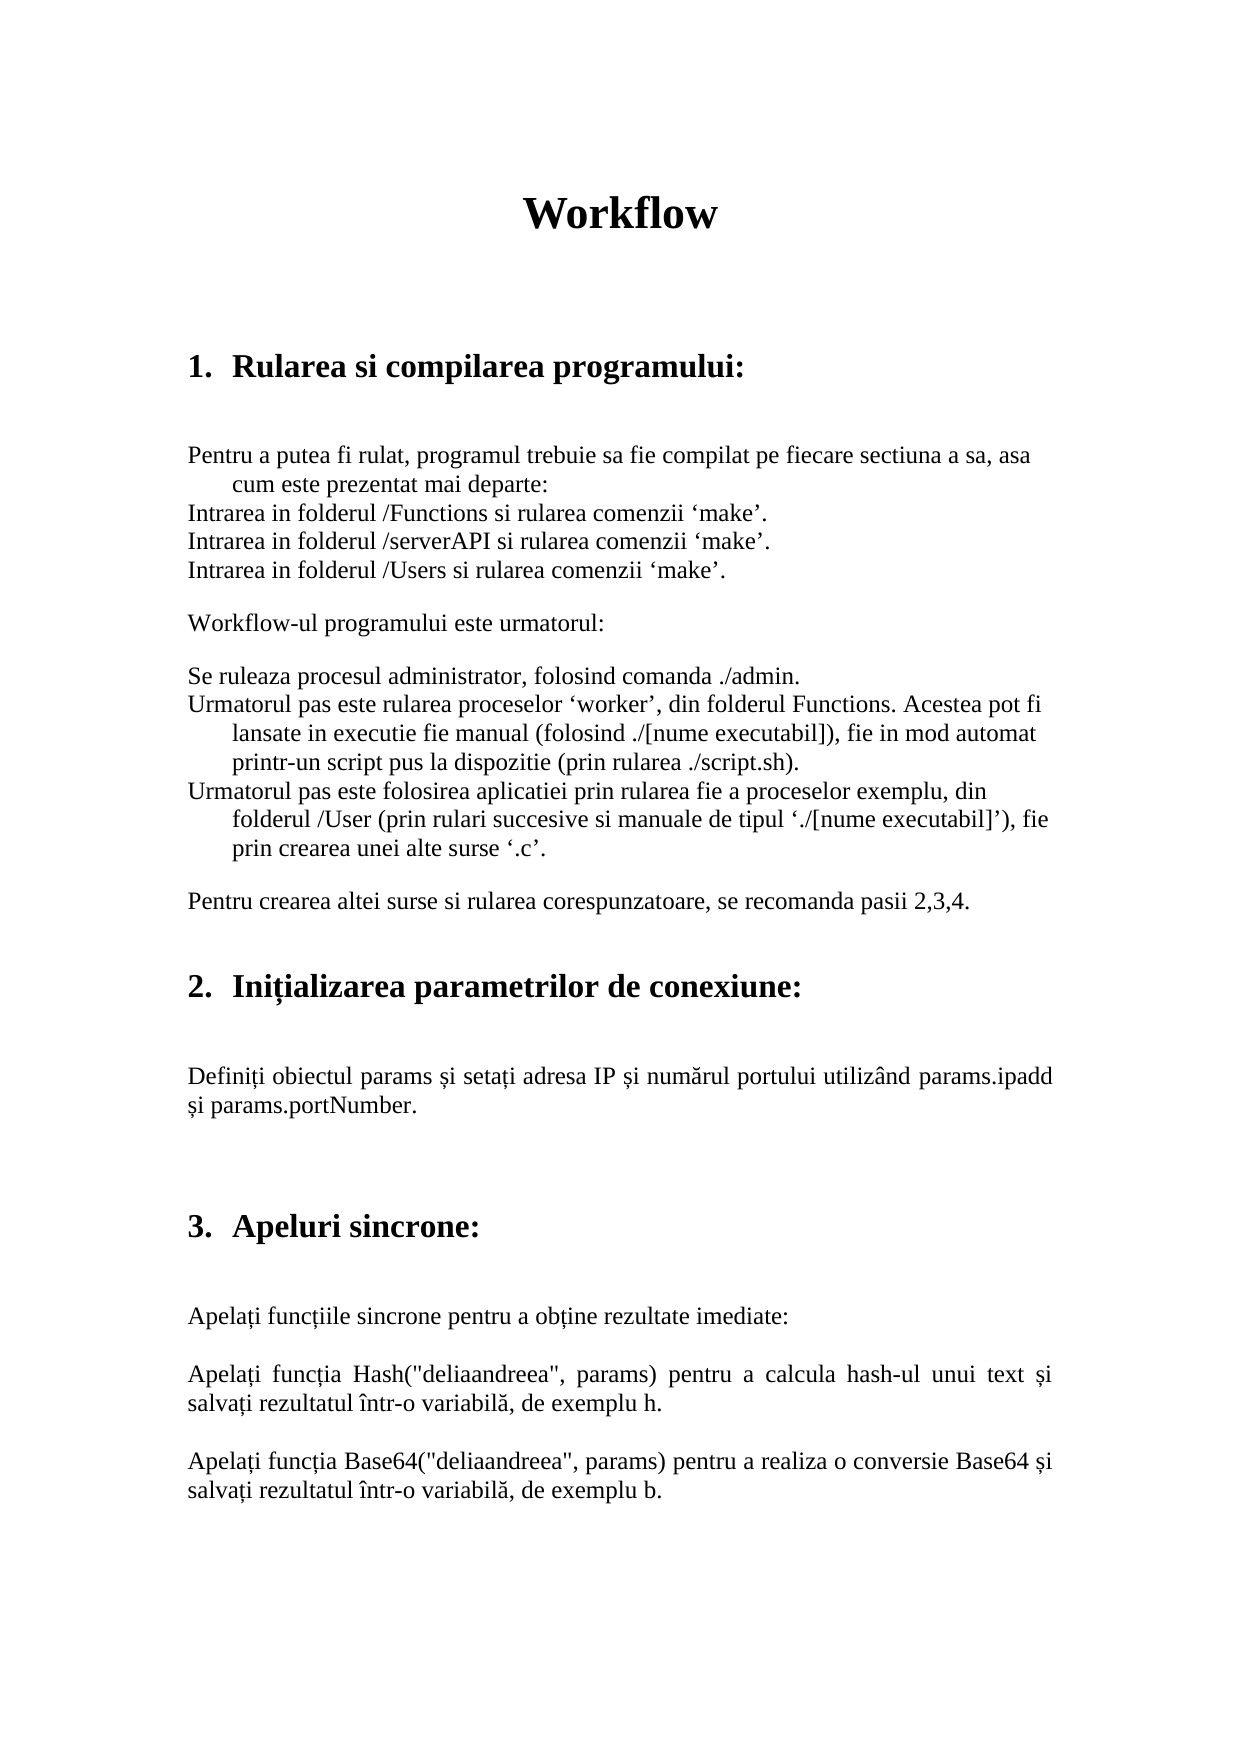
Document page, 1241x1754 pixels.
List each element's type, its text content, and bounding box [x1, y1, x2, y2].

subtitle Apeluri sincrone: [187, 1206, 1053, 1244]
list Definiți obiectul params și setați adresa IP și numărul portului utilizând params.ipadd și params.portNumber. [187, 1061, 1053, 1119]
text Se ruleaza procesul administrator, folosind comanda ./admin. [187, 661, 1053, 689]
list Apelați funcția Hash("deliaandreea", params) pentru a calcula hash-ul unui text și salvați rezultatul într-o variabilă, de exemplu h. [187, 1359, 1053, 1417]
text Urmatorul pas este rularea proceselor ‘worker’, din folderul Functions. Acestea pot fi lansate in executie fie manual (folosind ./[nume executabil]), fie in mod automat printr-un script pus la dispozitie (prin rularea ./script.sh). [187, 689, 1053, 776]
subtitle Inițializarea parametrilor de conexiune: [187, 966, 1053, 1004]
text Intrarea in folderul /Users si rularea comenzii ‘make’. [187, 555, 1053, 584]
list Apelați funcția Base64("deliaandreea", params) pentru a realiza o conversie Base64 și salvați rezultatul într-o variabilă, de exemplu b. [187, 1446, 1053, 1503]
text Pentru a putea fi rulat, programul trebuie sa fie compilat pe fiecare sectiuna a sa, asa cum este prezentat mai departe: [187, 440, 1053, 498]
subtitle Rularea si compilarea programului: [187, 347, 1053, 385]
list Apelați funcțiile sincrone pentru a obține rezultate imediate: [187, 1301, 1053, 1330]
subtitle Workflow [187, 185, 1053, 238]
text Workflow-ul programului este urmatorul: [187, 608, 1053, 637]
text Urmatorul pas este folosirea aplicatiei prin rularea fie a proceselor exemplu, din folderul /User (prin rulari succesive si manuale de tipul ‘./[nume executabil]’), fie prin crearea unei alte surse ‘.c’. [187, 776, 1053, 862]
text Pentru crearea altei surse si rularea corespunzatoare, se recomanda pasii 2,3,4. [187, 886, 1053, 915]
text Intrarea in folderul /Functions si rularea comenzii ‘make’. [187, 498, 1053, 526]
text Intrarea in folderul /serverAPI si rularea comenzii ‘make’. [187, 526, 1053, 555]
